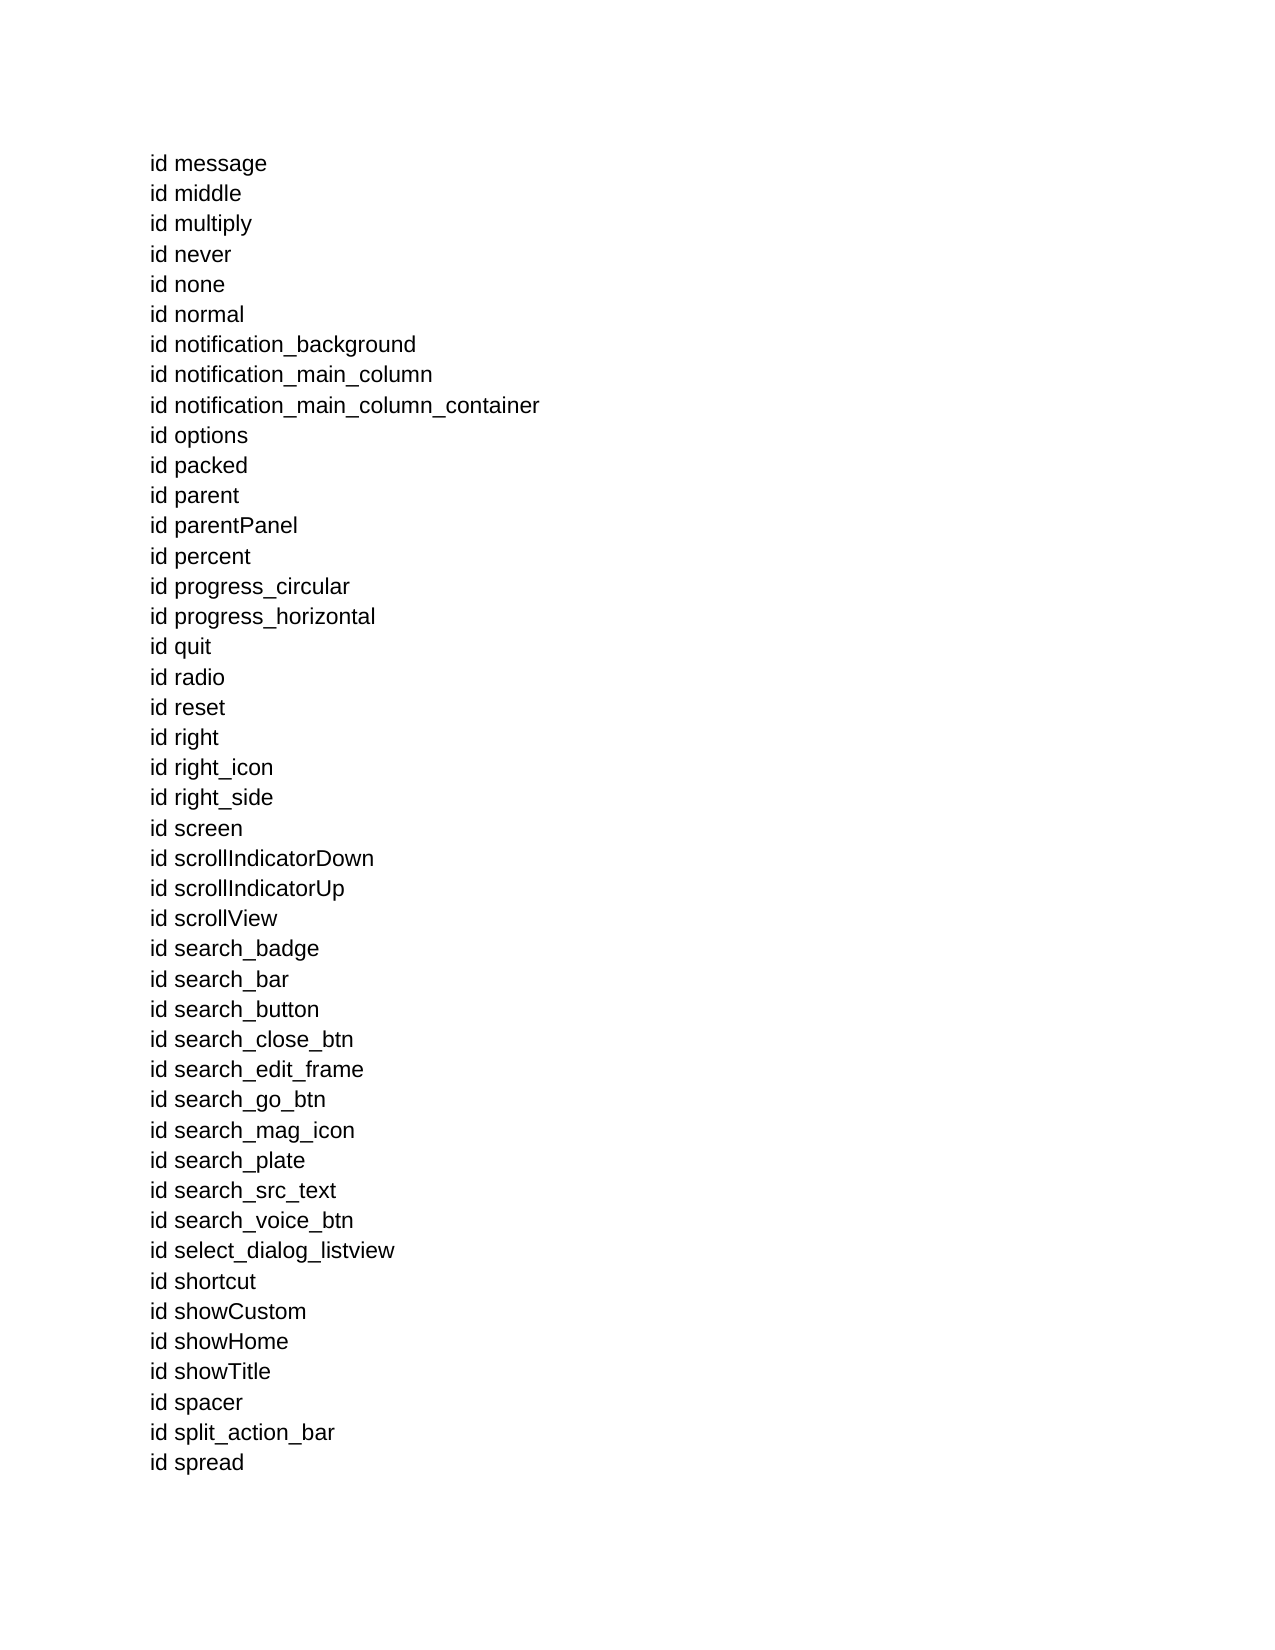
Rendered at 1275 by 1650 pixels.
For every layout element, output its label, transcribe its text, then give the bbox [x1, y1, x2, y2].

text id progress_horizontal [150, 603, 1125, 629]
text id middle [150, 180, 1125, 207]
text id scrollIndicatorUp [150, 875, 1125, 901]
text id right_side [150, 784, 1125, 811]
text id scrollIndicatorDown [150, 845, 1125, 871]
text id multiply [150, 210, 1125, 237]
text id spacer [150, 1388, 1125, 1415]
text id parentPanel [150, 512, 1125, 539]
text id screen [150, 814, 1125, 841]
text id search_close_btn [150, 1026, 1125, 1052]
text id showHome [150, 1328, 1125, 1354]
text id showCustom [150, 1298, 1125, 1324]
text id notification_main_column_container [150, 392, 1125, 418]
text id search_plate [150, 1147, 1125, 1173]
text id notification_main_column [150, 361, 1125, 388]
text id percent [150, 543, 1125, 569]
text id search_go_btn [150, 1086, 1125, 1113]
text id search_src_text [150, 1177, 1125, 1203]
text id never [150, 241, 1125, 267]
text id reset [150, 694, 1125, 720]
text id search_button [150, 996, 1125, 1022]
text id normal [150, 301, 1125, 327]
text id notification_background [150, 331, 1125, 358]
text id select_dialog_listview [150, 1237, 1125, 1264]
text id quit [150, 633, 1125, 660]
text id search_mag_icon [150, 1117, 1125, 1143]
text id message [150, 150, 1125, 176]
text id spread [150, 1449, 1125, 1475]
text id scrollView [150, 905, 1125, 932]
text id packed [150, 452, 1125, 478]
text id parent [150, 482, 1125, 509]
text id options [150, 422, 1125, 448]
text id right [150, 724, 1125, 750]
text id search_badge [150, 935, 1125, 962]
text id none [150, 271, 1125, 297]
text id showTitle [150, 1358, 1125, 1385]
text id right_icon [150, 754, 1125, 781]
text id search_edit_frame [150, 1056, 1125, 1083]
text id radio [150, 663, 1125, 690]
text id search_bar [150, 966, 1125, 992]
text id shortcut [150, 1268, 1125, 1294]
text id split_action_bar [150, 1419, 1125, 1445]
text id progress_circular [150, 573, 1125, 599]
text id search_voice_btn [150, 1207, 1125, 1234]
